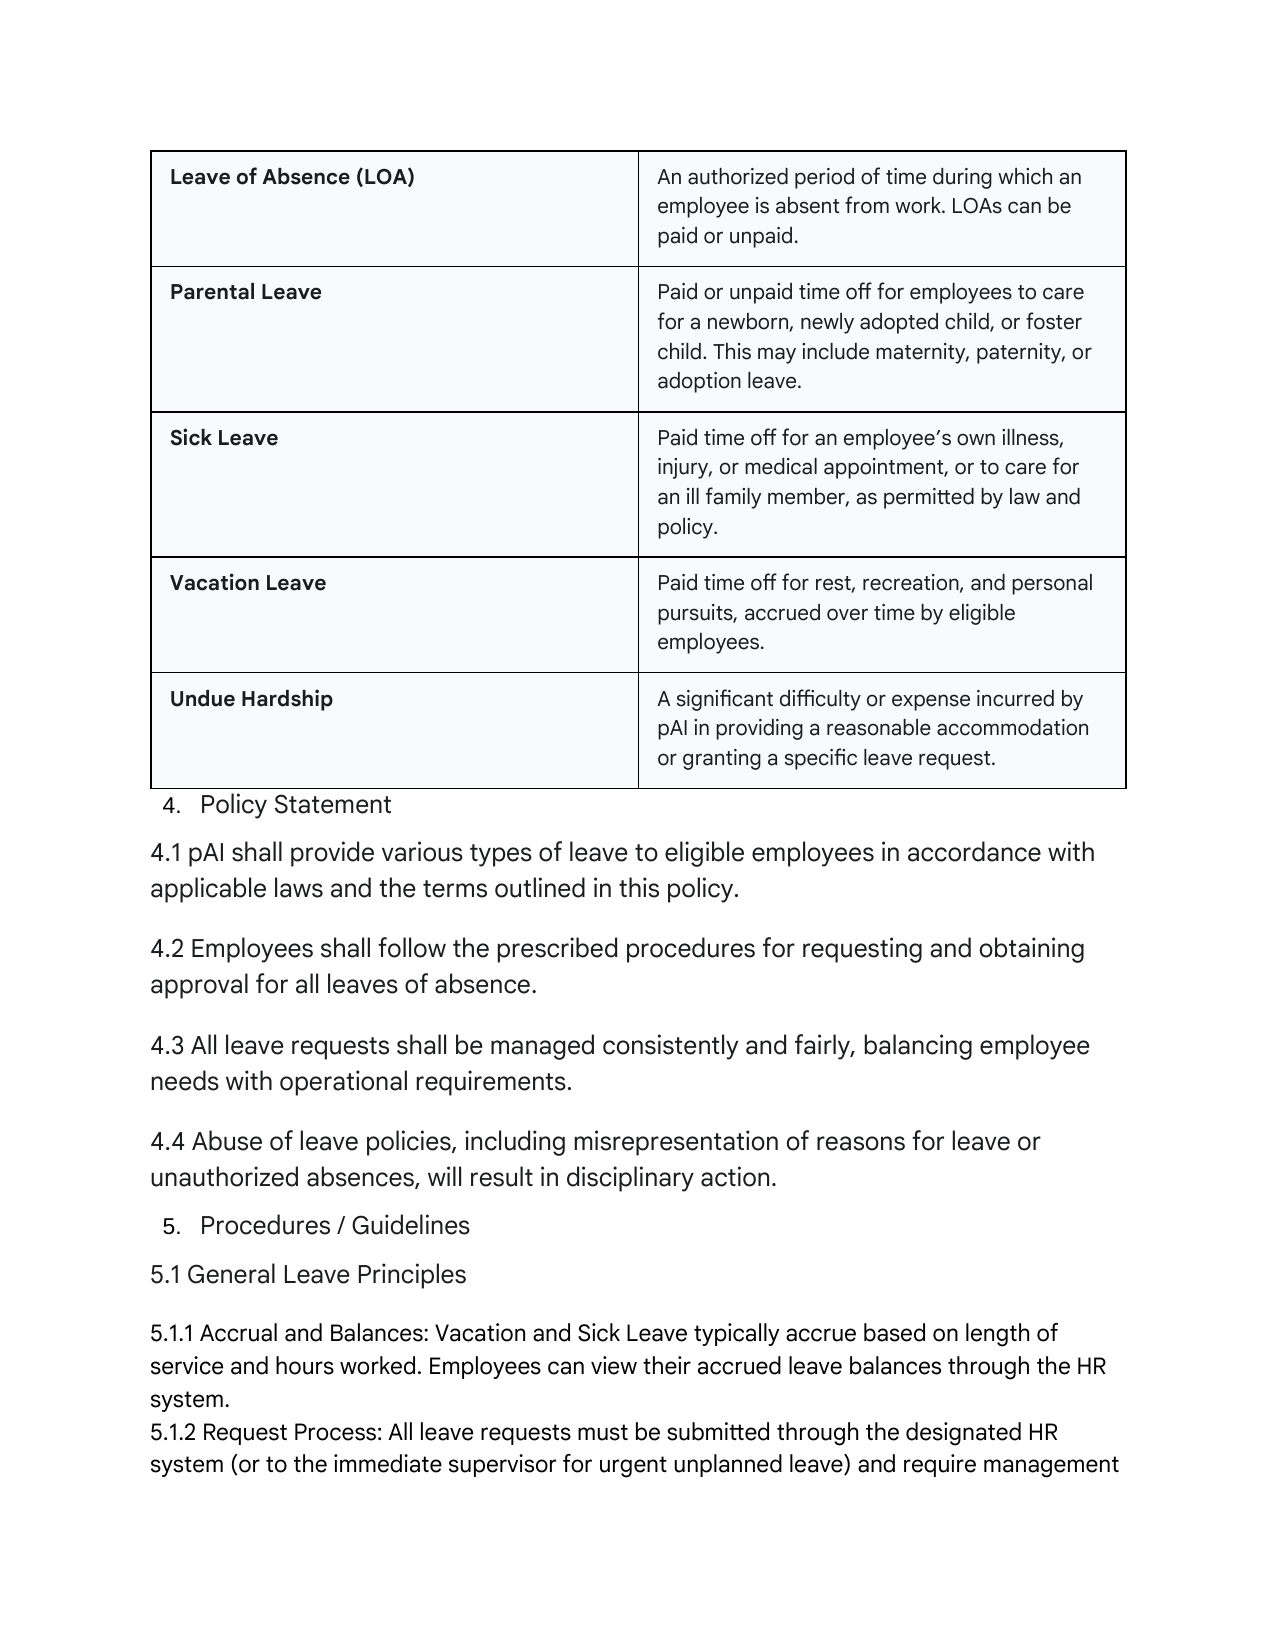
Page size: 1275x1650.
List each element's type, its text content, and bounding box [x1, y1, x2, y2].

text 4.4 Abuse of leave policies, including misrepresentation of reasons for leave or unauthorized absences, will result in disciplinary action. [150, 1127, 1125, 1194]
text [150, 1418, 1125, 1479]
text 4.1 pAI shall provide various types of leave to eligible employees in accordance with applicable laws and the terms outlined in this policy. [150, 837, 1125, 904]
table_cell An authorized period of time during which an employee is absent from work. LOAs can be paid or unpaid. [639, 152, 1125, 266]
table_cell Sick Leave [152, 413, 638, 556]
text 4.2 Employees shall follow the prescribed procedures for requesting and obtaining approval for all leaves of absence. [150, 934, 1125, 1001]
table_cell A significant difficulty or expense incurred by pAI in providing a reasonable accommodation or granting a specific leave request. [639, 673, 1125, 787]
table_cell Paid or unpaid time off for employees to care for a newborn, newly adopted child, or foster child. This may include maternity, paternity, or adoption leave. [639, 267, 1125, 411]
table_cell Leave of Absence (LOA) [152, 152, 638, 266]
table_cell Paid time off for rest, recreation, and personal pursuits, accrued over time by eligible employees. [639, 558, 1125, 672]
table_cell Parental Leave [152, 267, 638, 411]
table_cell Undue Hardship [152, 673, 638, 787]
table_cell Vacation Leave [152, 558, 638, 672]
text 5.1.1 Accrual and Balances: Vacation and Sick Leave typically accrue based on length of service and hours worked. Employees can view their accrued leave balances through the HR system. [150, 1319, 1125, 1414]
text 4.3 All leave requests shall be managed consistently and fairly, balancing employee needs with operational requirements. [150, 1030, 1125, 1097]
table_cell Paid time off for an employee’s own illness, injury, or medical appointment, or to care for an ill family member, as permitted by law and policy. [639, 413, 1125, 556]
list Policy Statement [162, 789, 1125, 820]
text 5.1 General Leave Principles [150, 1259, 1125, 1290]
list Procedures / Guidelines [162, 1211, 1125, 1242]
